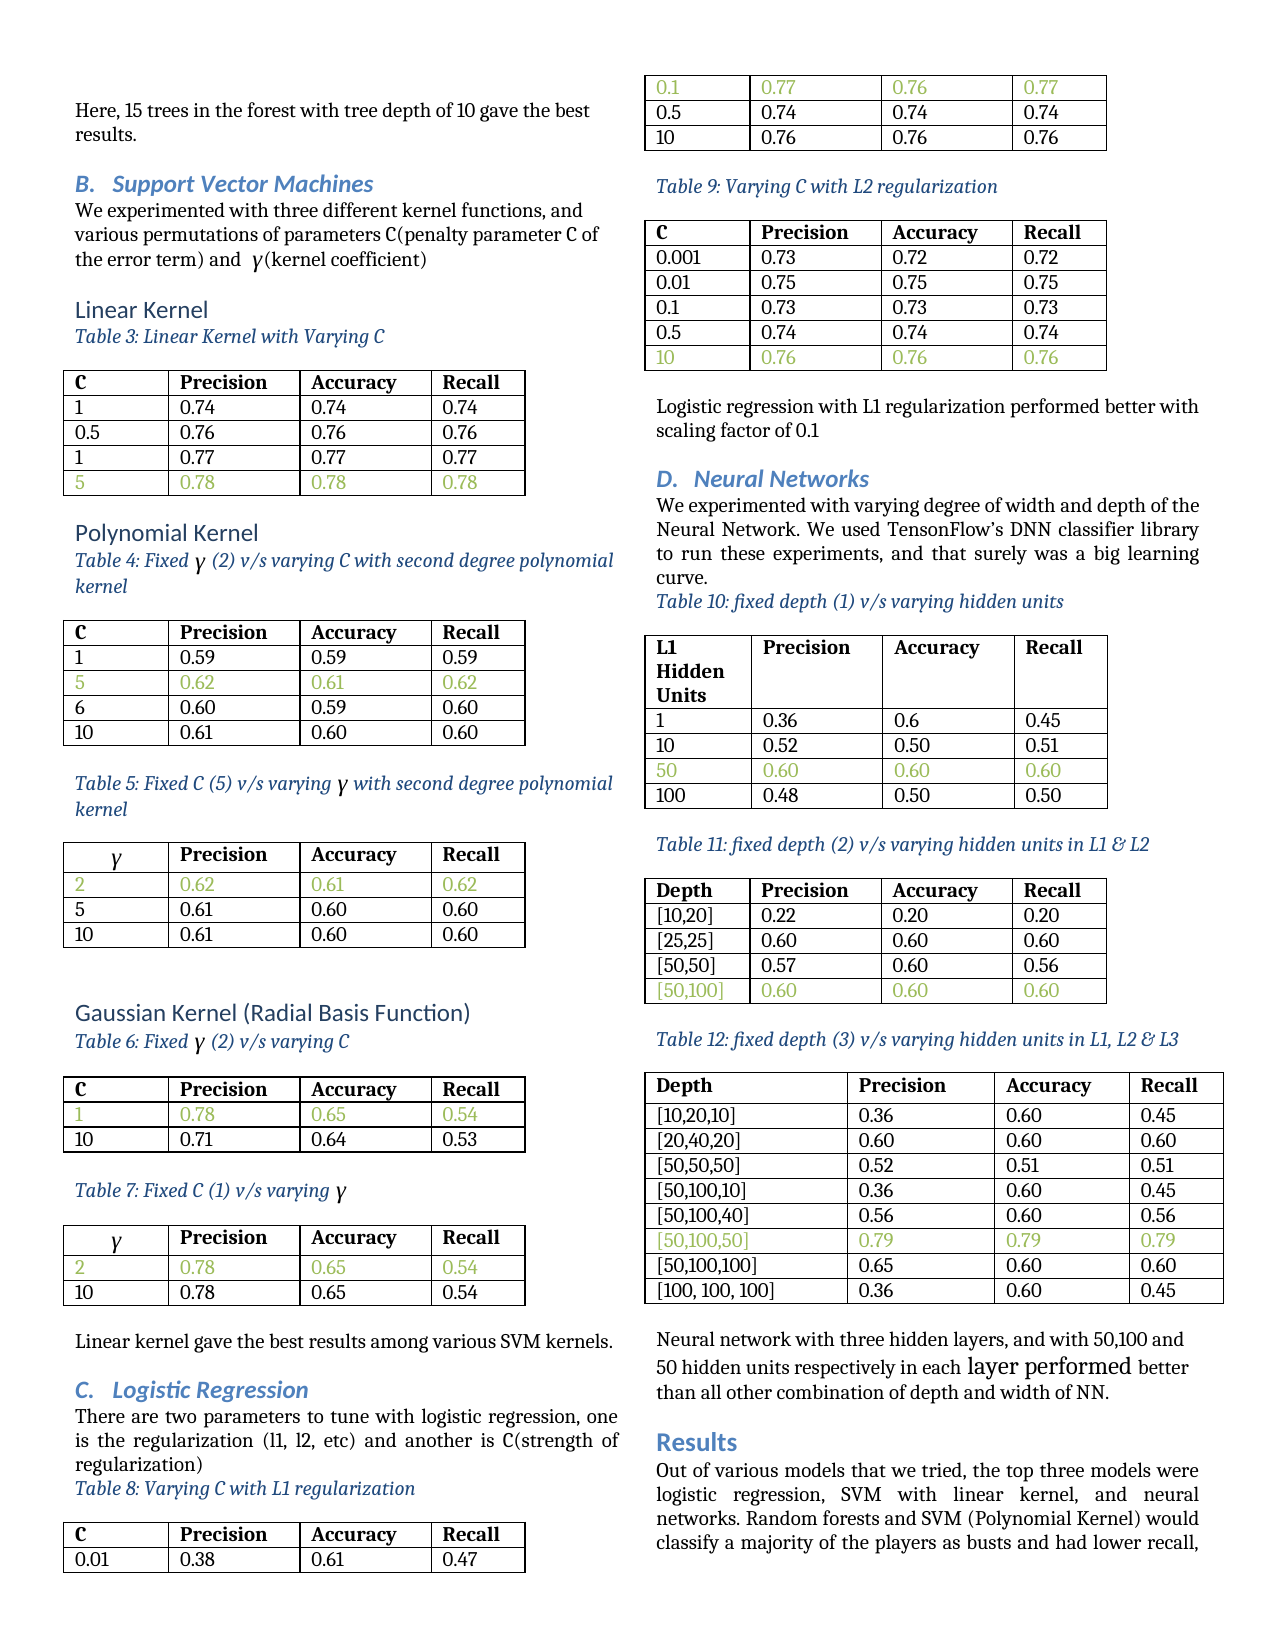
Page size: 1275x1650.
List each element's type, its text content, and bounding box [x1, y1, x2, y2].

table_cell 0.79 [848, 1229, 994, 1253]
table_header C [64, 621, 168, 645]
table_cell 1 [64, 446, 168, 470]
table_cell 0.61 [301, 1548, 431, 1572]
table_cell 0.6 [883, 709, 1014, 733]
table_cell 1 [646, 709, 751, 733]
table_header Recall [432, 1226, 524, 1255]
table_cell 0.38 [169, 1548, 299, 1572]
table_cell 0.76 [432, 421, 524, 445]
table_cell 0.77 [432, 446, 524, 470]
table_cell 0.76 [751, 126, 881, 150]
table_cell 5 [64, 471, 168, 495]
table_cell 10 [64, 1281, 168, 1305]
table_cell 5 [64, 898, 168, 922]
table_cell 0.59 [169, 646, 299, 670]
table_cell 0.72 [882, 246, 1012, 270]
text Table 9: Varying C with L2 regularization [656, 175, 1200, 199]
table_cell 0.60 [1013, 929, 1106, 952]
subtitle Results [656, 1426, 1200, 1458]
table_cell 0.01 [646, 271, 749, 295]
text Table 12: fixed depth (3) v/s varying hidden units in L1, L2 & L3 [656, 1027, 1200, 1051]
table_cell 0.60 [301, 923, 431, 947]
table_cell 0.74 [751, 321, 881, 345]
table_header Accuracy [301, 1078, 431, 1101]
table_header Precision [169, 1226, 299, 1255]
table_header C [646, 221, 749, 245]
table_header Accuracy [301, 1523, 431, 1547]
table_header Precision [169, 843, 299, 872]
table_cell 0.65 [301, 1256, 431, 1280]
table_header Accuracy [995, 1073, 1129, 1103]
table_cell 0.60 [1015, 759, 1107, 783]
text There are two parameters to tune with logistic regression, one is the regularization (l1, l2, etc) and another is C(strength of regularization) [75, 1405, 619, 1477]
table_cell 0.75 [751, 271, 881, 295]
table_cell 0.74 [1013, 321, 1106, 345]
table_cell [100, 100, 100] [646, 1279, 847, 1303]
table_cell 0.78 [301, 471, 431, 495]
table_cell 0.74 [432, 396, 524, 420]
table_cell 0.61 [169, 898, 299, 922]
table_cell 0.20 [1013, 904, 1106, 927]
table_header Precision [169, 1078, 299, 1101]
table_cell 0.60 [995, 1104, 1129, 1128]
text Linear kernel gave the best results among various SVM kernels. [75, 1330, 619, 1354]
table_header C [64, 1078, 168, 1101]
table_cell 0.60 [882, 954, 1012, 977]
table_cell 0.01 [64, 1548, 168, 1572]
text Table 3: Linear Kernel with Varying C [75, 325, 619, 349]
table_cell 0.52 [752, 734, 882, 758]
table_cell 0.57 [751, 954, 881, 977]
table_header Accuracy [301, 621, 431, 645]
table_cell 0.76 [301, 421, 431, 445]
table_cell 0.47 [432, 1548, 524, 1572]
table_header Accuracy [301, 1226, 431, 1255]
table_header Recall [1130, 1073, 1223, 1103]
table_cell 0.51 [1130, 1154, 1223, 1178]
subtitle Gaussian Kernel (Radial Basis Function) [75, 997, 619, 1028]
table_cell 0.74 [882, 321, 1012, 345]
table_cell 0.73 [751, 296, 881, 320]
table_cell 0.56 [1013, 954, 1106, 977]
table_cell 1 [64, 1103, 168, 1126]
table_cell 0.60 [432, 898, 524, 922]
table_cell 0.51 [1015, 734, 1107, 758]
table_cell 0.45 [1130, 1179, 1223, 1203]
table_header Precision [752, 636, 882, 708]
table_cell 0.74 [301, 396, 431, 420]
table_cell 0.77 [169, 446, 299, 470]
table_header Recall [432, 1078, 524, 1101]
table_cell 0.59 [432, 646, 524, 670]
table_cell 0.45 [1015, 709, 1107, 733]
table_cell 0.53 [432, 1128, 524, 1151]
subtitle Support Vector Machines [75, 168, 619, 198]
table_cell 0.60 [995, 1129, 1129, 1153]
table_header Recall [432, 1523, 524, 1547]
text Table 11: fixed depth (2) v/s varying hidden units in L1 & L2 [656, 833, 1200, 857]
table_header Precision [751, 879, 881, 902]
table_cell 0.60 [1013, 979, 1106, 1002]
table_header Recall [432, 371, 524, 395]
text Logistic regression with L1 regularization performed better with scaling factor of 0.1 [656, 395, 1200, 443]
table_cell 0.76 [751, 346, 881, 370]
table_cell 0.45 [1130, 1279, 1223, 1303]
table_cell 0.60 [301, 721, 431, 745]
table_cell 0.74 [882, 101, 1012, 125]
table_cell 0.60 [995, 1179, 1129, 1203]
table_cell 0.59 [301, 696, 431, 720]
table_cell 0.60 [1130, 1129, 1223, 1153]
table_cell 0.20 [882, 904, 1012, 927]
table_cell [10,20] [646, 904, 749, 927]
table_cell 10 [64, 1128, 168, 1151]
table_cell 0.54 [432, 1256, 524, 1280]
table_cell 0.36 [848, 1179, 994, 1203]
table_cell 0.79 [995, 1229, 1129, 1253]
table_header Depth [646, 1073, 847, 1103]
table_cell 0.60 [995, 1204, 1129, 1228]
table_header [64, 1226, 168, 1255]
table_cell 0.56 [848, 1204, 994, 1228]
table_cell 5 [64, 671, 168, 695]
table_cell 0.52 [848, 1154, 994, 1178]
table_cell 0.60 [751, 929, 881, 952]
table_cell [50,100,100] [646, 1254, 847, 1278]
table_cell 0.60 [848, 1129, 994, 1153]
table_cell 0.22 [751, 904, 881, 927]
table_cell 6 [64, 696, 168, 720]
table_header Precision [169, 371, 299, 395]
table_cell 50 [646, 759, 751, 783]
table_cell 10 [646, 734, 751, 758]
table_cell 0.74 [1013, 101, 1106, 125]
table_cell 0.5 [646, 321, 749, 345]
table_cell 0.73 [751, 246, 881, 270]
table_header Precision [848, 1073, 994, 1103]
table_cell 0.60 [995, 1279, 1129, 1303]
table_header Precision [169, 1523, 299, 1547]
table_cell 1 [64, 646, 168, 670]
table_cell 0.78 [169, 471, 299, 495]
table_cell 0.74 [169, 396, 299, 420]
table_header Precision [169, 621, 299, 645]
table_cell 0.1 [646, 296, 749, 320]
table_cell 0.60 [432, 721, 524, 745]
table_header Precision [751, 221, 881, 245]
table_cell 0.50 [883, 784, 1014, 808]
table_cell 0.76 [882, 346, 1012, 370]
text Neural network with three hidden layers, and with 50,100 and 50 hidden units respectively in each layer performed better than all other combination of depth and width of NN. [656, 1328, 1200, 1405]
table_cell 0.72 [1013, 246, 1106, 270]
table_cell 0.60 [752, 759, 882, 783]
table_header Accuracy [882, 879, 1012, 902]
table_cell 0.1 [646, 76, 749, 100]
table_cell 0.76 [1013, 346, 1106, 370]
table_cell 0.60 [1130, 1254, 1223, 1278]
table_cell [50,50] [646, 954, 749, 977]
table_cell 0.77 [301, 446, 431, 470]
table_cell 0.60 [751, 979, 881, 1002]
table_cell 0.73 [1013, 296, 1106, 320]
table_cell 0.76 [882, 76, 1012, 100]
table_cell 0.60 [995, 1254, 1129, 1278]
table_cell 0.71 [169, 1128, 299, 1151]
table_cell 0.60 [882, 979, 1012, 1002]
table_cell 0.60 [882, 929, 1012, 952]
table_cell 0.78 [169, 1103, 299, 1126]
table_cell 0.78 [432, 471, 524, 495]
table_cell 0.54 [432, 1103, 524, 1126]
table_cell 0.76 [1013, 126, 1106, 150]
table_cell 2 [64, 1256, 168, 1280]
table_cell 100 [646, 784, 751, 808]
text Table 6: Fixed (2) v/s varying C [75, 1028, 619, 1056]
table_cell 0.36 [752, 709, 882, 733]
table_cell 0.56 [1130, 1204, 1223, 1228]
table_cell 10 [646, 346, 749, 370]
text Table 4: Fixed (2) v/s varying C with second degree polynomial kernel [75, 547, 619, 599]
table_cell 0.75 [1013, 271, 1106, 295]
table_cell 0.001 [646, 246, 749, 270]
subtitle Polynomial Kernel [75, 517, 619, 547]
table_cell 10 [64, 721, 168, 745]
table_cell [50,50,50] [646, 1154, 847, 1178]
table_cell 0.60 [169, 696, 299, 720]
table_cell 0.65 [848, 1254, 994, 1278]
table_cell [10,20,10] [646, 1104, 847, 1128]
table_cell 0.74 [751, 101, 881, 125]
table_header Accuracy [882, 221, 1012, 245]
table_cell 2 [64, 873, 168, 897]
table_cell 0.48 [752, 784, 882, 808]
table_cell 0.76 [169, 421, 299, 445]
subtitle Linear Kernel [75, 294, 619, 325]
table_cell [20,40,20] [646, 1129, 847, 1153]
table_cell 0.5 [646, 101, 749, 125]
table_cell 0.65 [301, 1281, 431, 1305]
table_header Recall [432, 621, 524, 645]
table_cell 10 [646, 126, 749, 150]
table_header [64, 843, 168, 872]
table_cell [50,100,50] [646, 1229, 847, 1253]
text We experimented with three different kernel functions, and various permutations of parameters C(penalty parameter C of the error term) and (kernel coefficient) [75, 198, 619, 274]
table_cell 0.50 [883, 734, 1014, 758]
table_cell 0.61 [169, 721, 299, 745]
text Here, 15 trees in the forest with tree depth of 10 gave the best results. [75, 99, 619, 147]
table_header L1 Hidden Units [646, 636, 751, 708]
table_header Accuracy [301, 371, 431, 395]
table_cell 0.45 [1130, 1104, 1223, 1128]
table_cell [50,100] [646, 979, 749, 1002]
table_header C [64, 371, 168, 395]
table_header Depth [646, 879, 749, 902]
table_cell 0.77 [1013, 76, 1106, 100]
table_cell 0.78 [169, 1256, 299, 1280]
table_cell 0.36 [848, 1279, 994, 1303]
text Table 8: Varying C with L1 regularization [75, 1477, 619, 1501]
table_header Recall [1013, 221, 1106, 245]
table_cell 0.64 [301, 1128, 431, 1151]
table_header Recall [432, 843, 524, 872]
table_cell 0.60 [432, 923, 524, 947]
text Table 10: fixed depth (1) v/s varying hidden units [656, 590, 1200, 614]
table_header Recall [1015, 636, 1107, 708]
table_cell 0.60 [432, 696, 524, 720]
text We experimented with varying degree of width and depth of the Neural Network. We used TensonFlow’s DNN classifier library to run these experiments, and that surely was a big learning curve. [656, 494, 1200, 590]
subtitle Neural Networks [656, 463, 1200, 494]
table_cell 0.62 [432, 873, 524, 897]
table_cell 0.79 [1130, 1229, 1223, 1253]
table_cell 0.62 [169, 873, 299, 897]
table_cell 1 [64, 396, 168, 420]
table_cell 0.61 [301, 671, 431, 695]
table_cell 0.5 [64, 421, 168, 445]
table_cell 0.76 [882, 126, 1012, 150]
table_header Recall [1013, 879, 1106, 902]
table_cell 0.78 [169, 1281, 299, 1305]
table_cell 0.65 [301, 1103, 431, 1126]
table_cell 0.60 [301, 898, 431, 922]
subtitle Logistic Regression [75, 1374, 619, 1405]
text Table 7: Fixed C (1) v/s varying [75, 1176, 619, 1204]
table_header C [64, 1523, 168, 1547]
table_cell [50,100,40] [646, 1204, 847, 1228]
table_header Accuracy [301, 843, 431, 872]
table_cell 0.61 [301, 873, 431, 897]
table_cell 0.61 [169, 923, 299, 947]
table_cell 0.59 [301, 646, 431, 670]
table_cell 0.50 [1015, 784, 1107, 808]
table_cell 0.75 [882, 271, 1012, 295]
table_cell 10 [64, 923, 168, 947]
table_cell 0.36 [848, 1104, 994, 1128]
table_cell 0.73 [882, 296, 1012, 320]
table_cell 0.51 [995, 1154, 1129, 1178]
text Table 5: Fixed C (5) v/s varying with second degree polynomial kernel [75, 770, 619, 821]
table_cell [25,25] [646, 929, 749, 952]
table_cell 0.62 [432, 671, 524, 695]
table_cell 0.54 [432, 1281, 524, 1305]
table_cell 0.60 [883, 759, 1014, 783]
table_cell 0.62 [169, 671, 299, 695]
table_cell [50,100,10] [646, 1179, 847, 1203]
table_cell 0.77 [751, 76, 881, 100]
table_header Accuracy [883, 636, 1014, 708]
